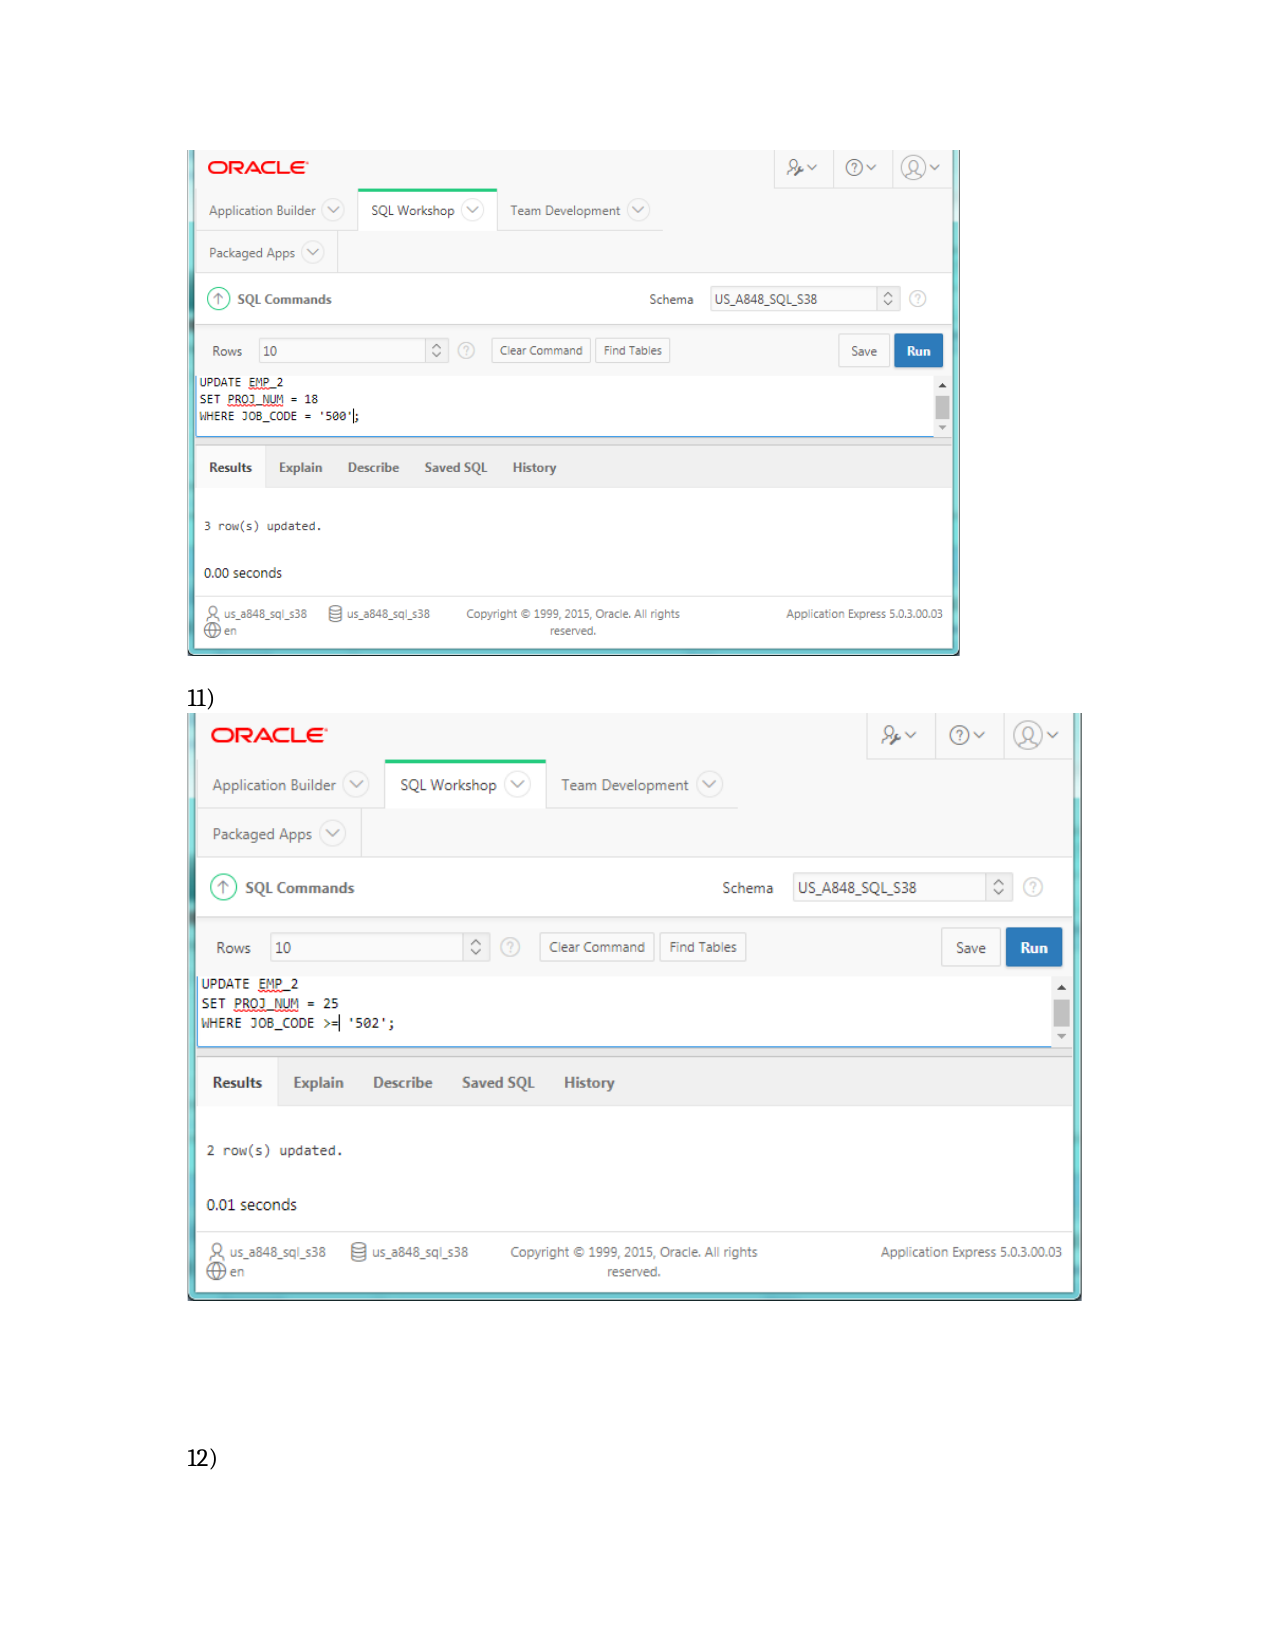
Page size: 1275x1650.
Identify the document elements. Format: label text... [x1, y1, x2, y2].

picture [187, 713, 1082, 1301]
picture [187, 150, 960, 656]
text 12) [187, 1444, 1087, 1473]
text 11) [187, 684, 1087, 713]
